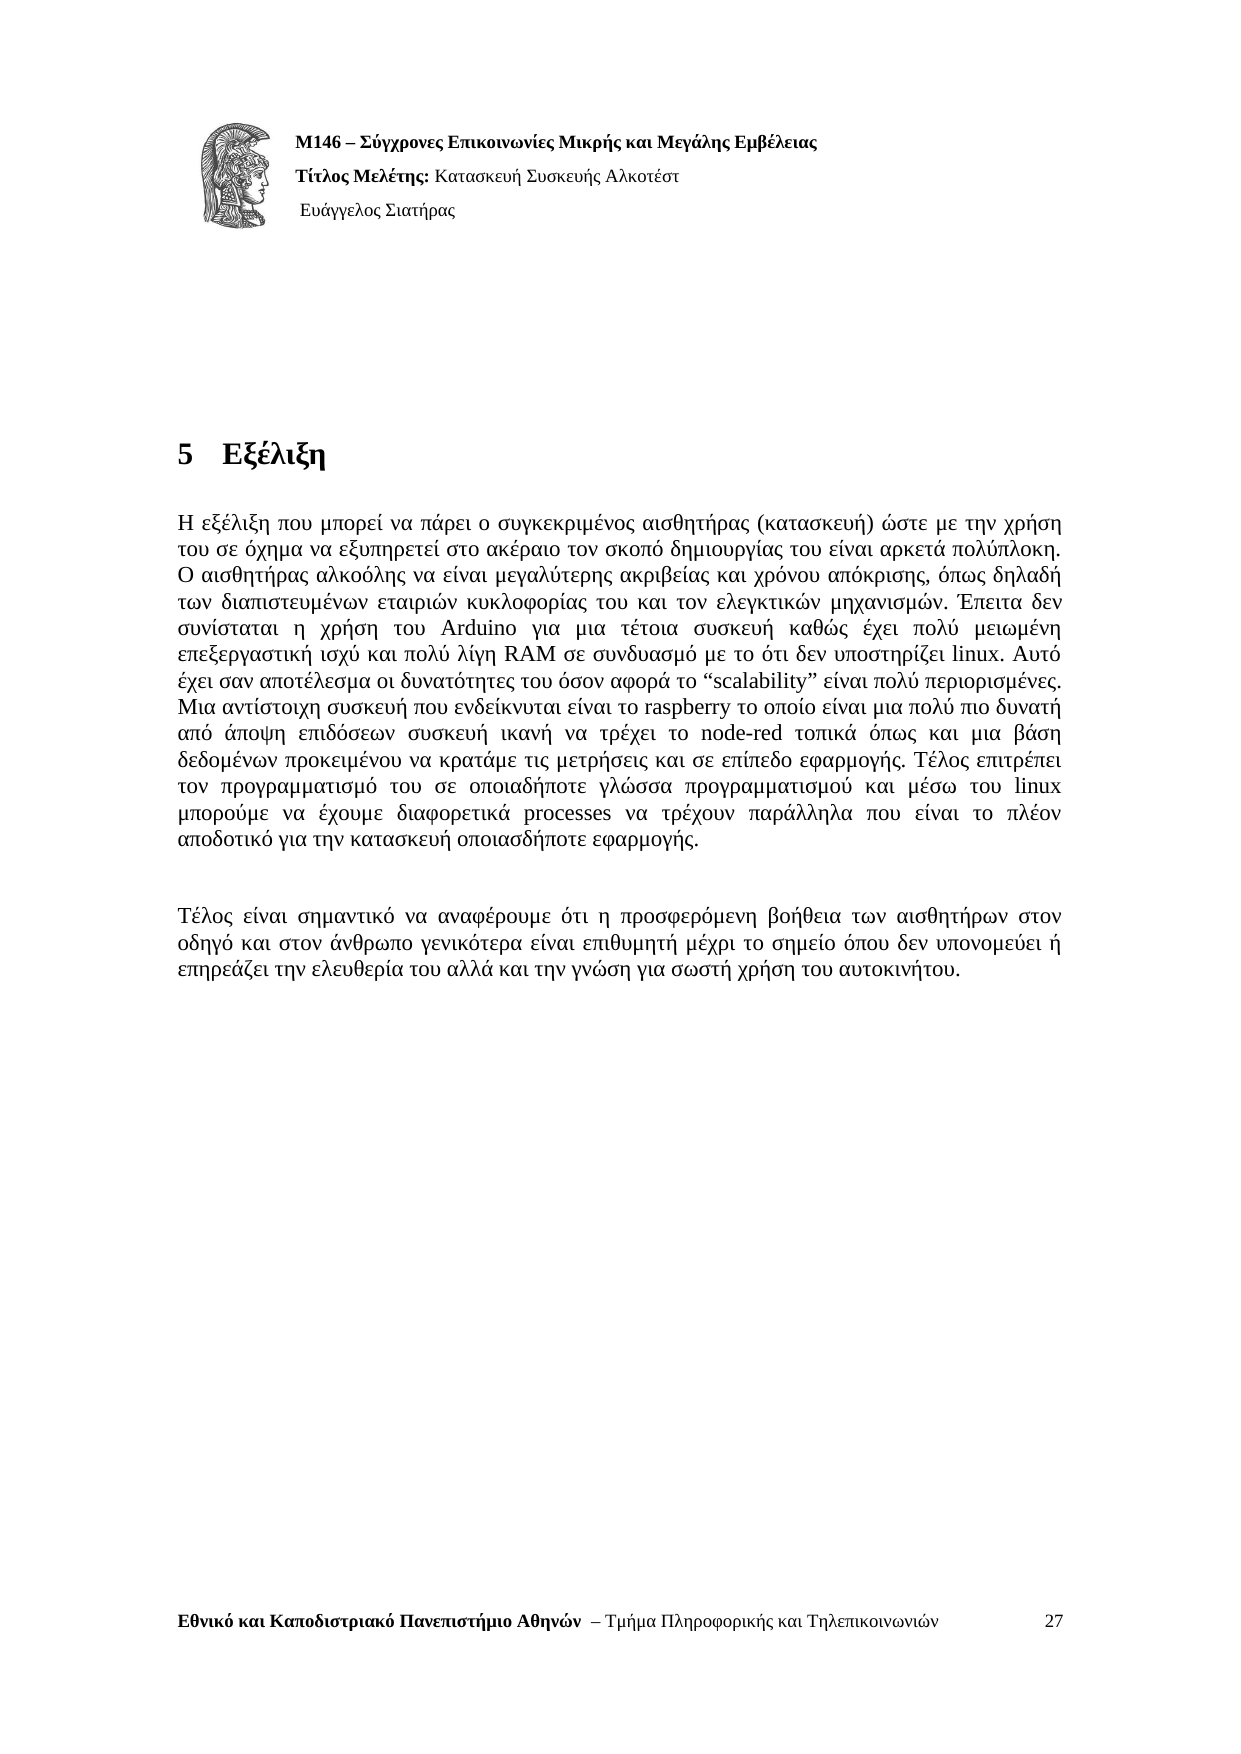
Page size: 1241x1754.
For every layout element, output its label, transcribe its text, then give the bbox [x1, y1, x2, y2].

subtitle Εξέλιξη [177, 435, 1063, 471]
picture [177, 101, 296, 252]
text Τέλος είναι σημαντικό να αναφέρουμε ότι η προσφερόμενη βοήθεια των αισθητήρων στον οδηγό και στον άνθρωπο γενικότερα είναι επιθυμητή μέχρι το σημείο όπου δεν υπονομεύει ή επηρεάζει την ελευθερία του αλλά και την γνώση για σωστή χρήση του αυτοκινήτου. [177, 903, 1063, 982]
text Η εξέλιξη που μπορεί να πάρει ο συγκεκριμένος αισθητήρας (κατασκευή) ώστε με την χρήση του σε όχημα να εξυπηρετεί στο ακέραιο τον σκοπό δημιουργίας του είναι αρκετά πολύπλοκη. Ο αισθητήρας αλκοόλης να είναι μεγαλύτερης ακριβείας και χρόνου απόκρισης, όπως δηλαδή των διαπιστευμένων εταιριών κυκλοφορίας του και τον ελεγκτικών μηχανισμών. Έπειτα δεν συνίσταται η χρήση του Arduino για μια τέτοια συσκευή καθώς έχει πολύ μειωμένη επεξεργαστική ισχύ και πολύ λίγη RAM σε συνδυασμό με το ότι δεν υποστηρίζει linux. Αυτό έχει σαν αποτέλεσμα οι δυνατότητες του όσον αφορά το “scalability” είναι πολύ περιορισμένες. Μια αντίστοιχη συσκευή που ενδείκνυται είναι το raspberry το οποίο είναι μια πολύ πιο δυνατή από άποψη επιδόσεων συσκευή ικανή να τρέχει το node-red τοπικά όπως και μια βάση δεδομένων προκειμένου να κρατάμε τις μετρήσεις και σε επίπεδο εφαρμογής. Τέλος επιτρέπει τον προγραμματισμό του σε οποιαδήποτε γλώσσα προγραμματισμού και μέσω του linux μπορούμε να έχουμε διαφορετικά processes να τρέχουν παράλληλα που είναι το πλέον αποδοτικό για την κατασκευή οποιασδήποτε εφαρμογής. [177, 509, 1063, 851]
